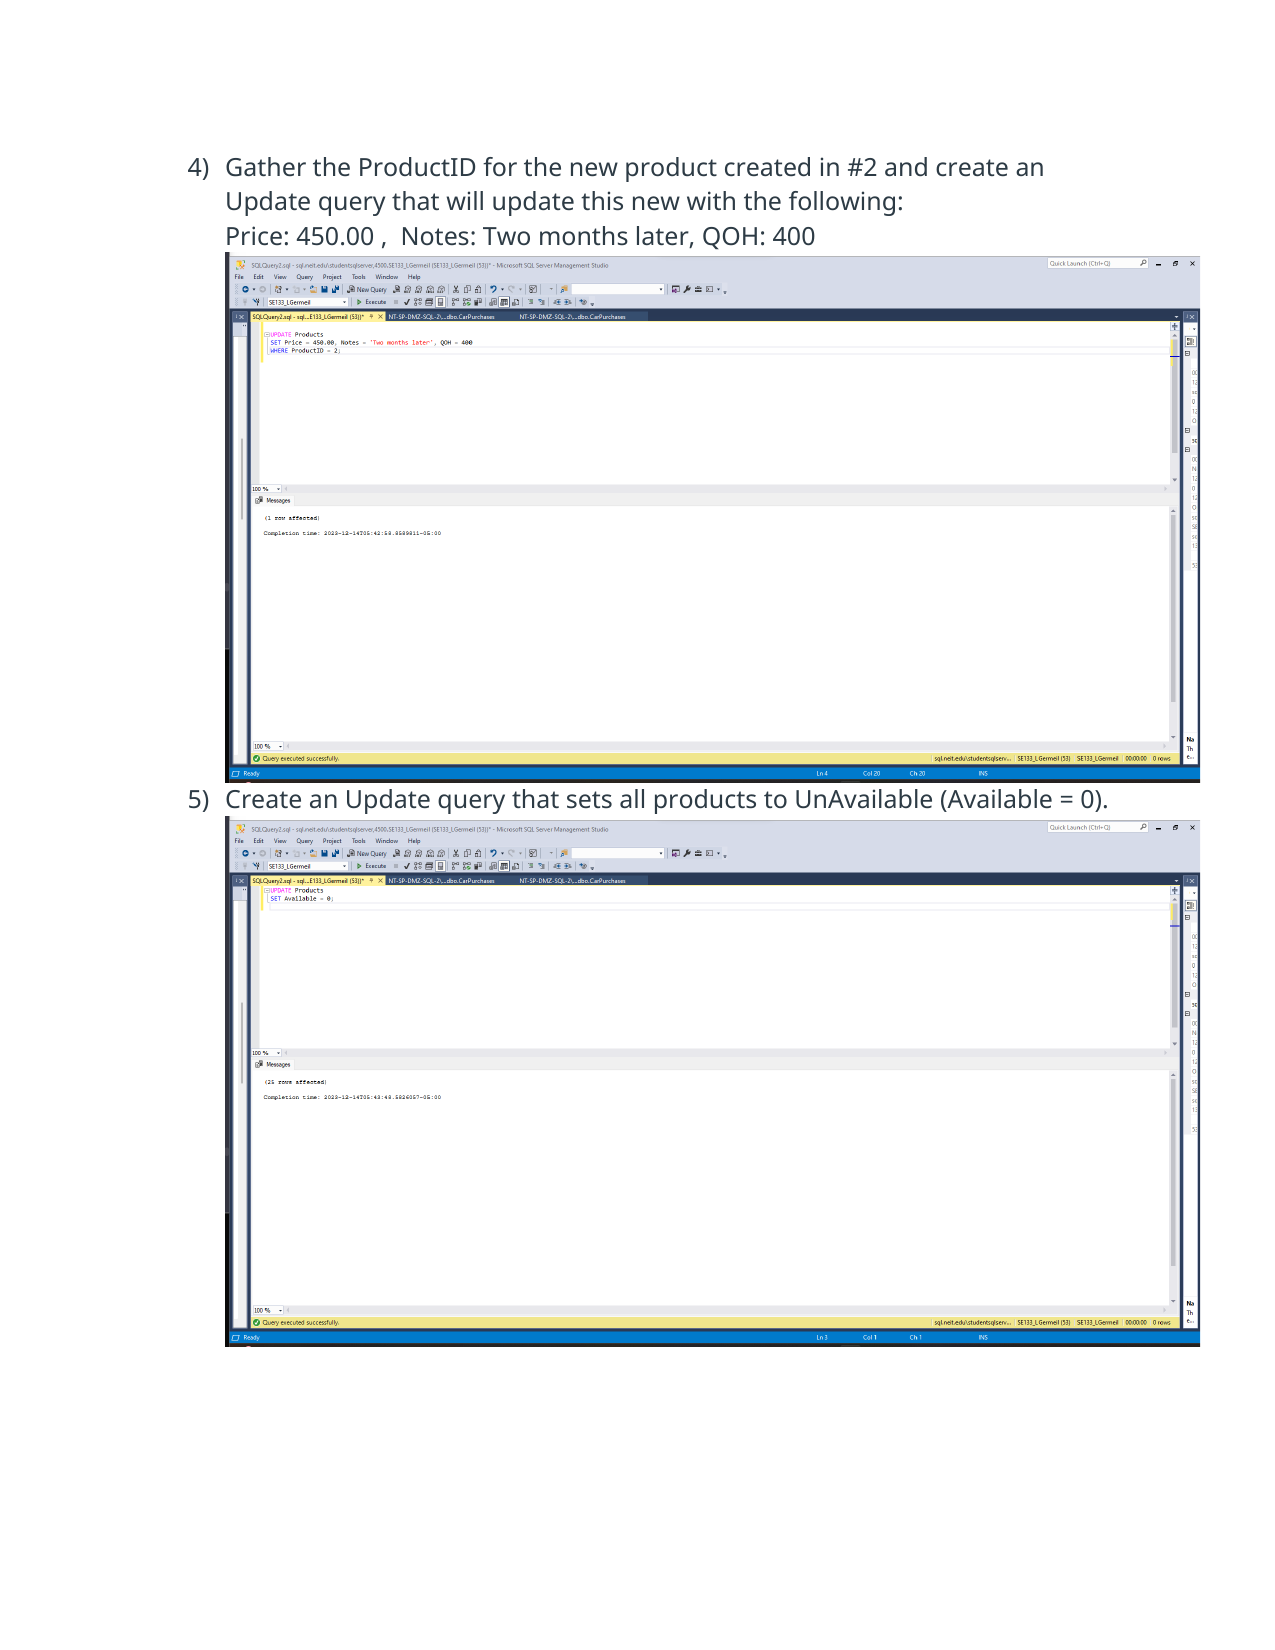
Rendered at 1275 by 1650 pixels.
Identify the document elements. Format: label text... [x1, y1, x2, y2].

picture [225, 816, 1200, 1347]
picture [225, 252, 1200, 783]
